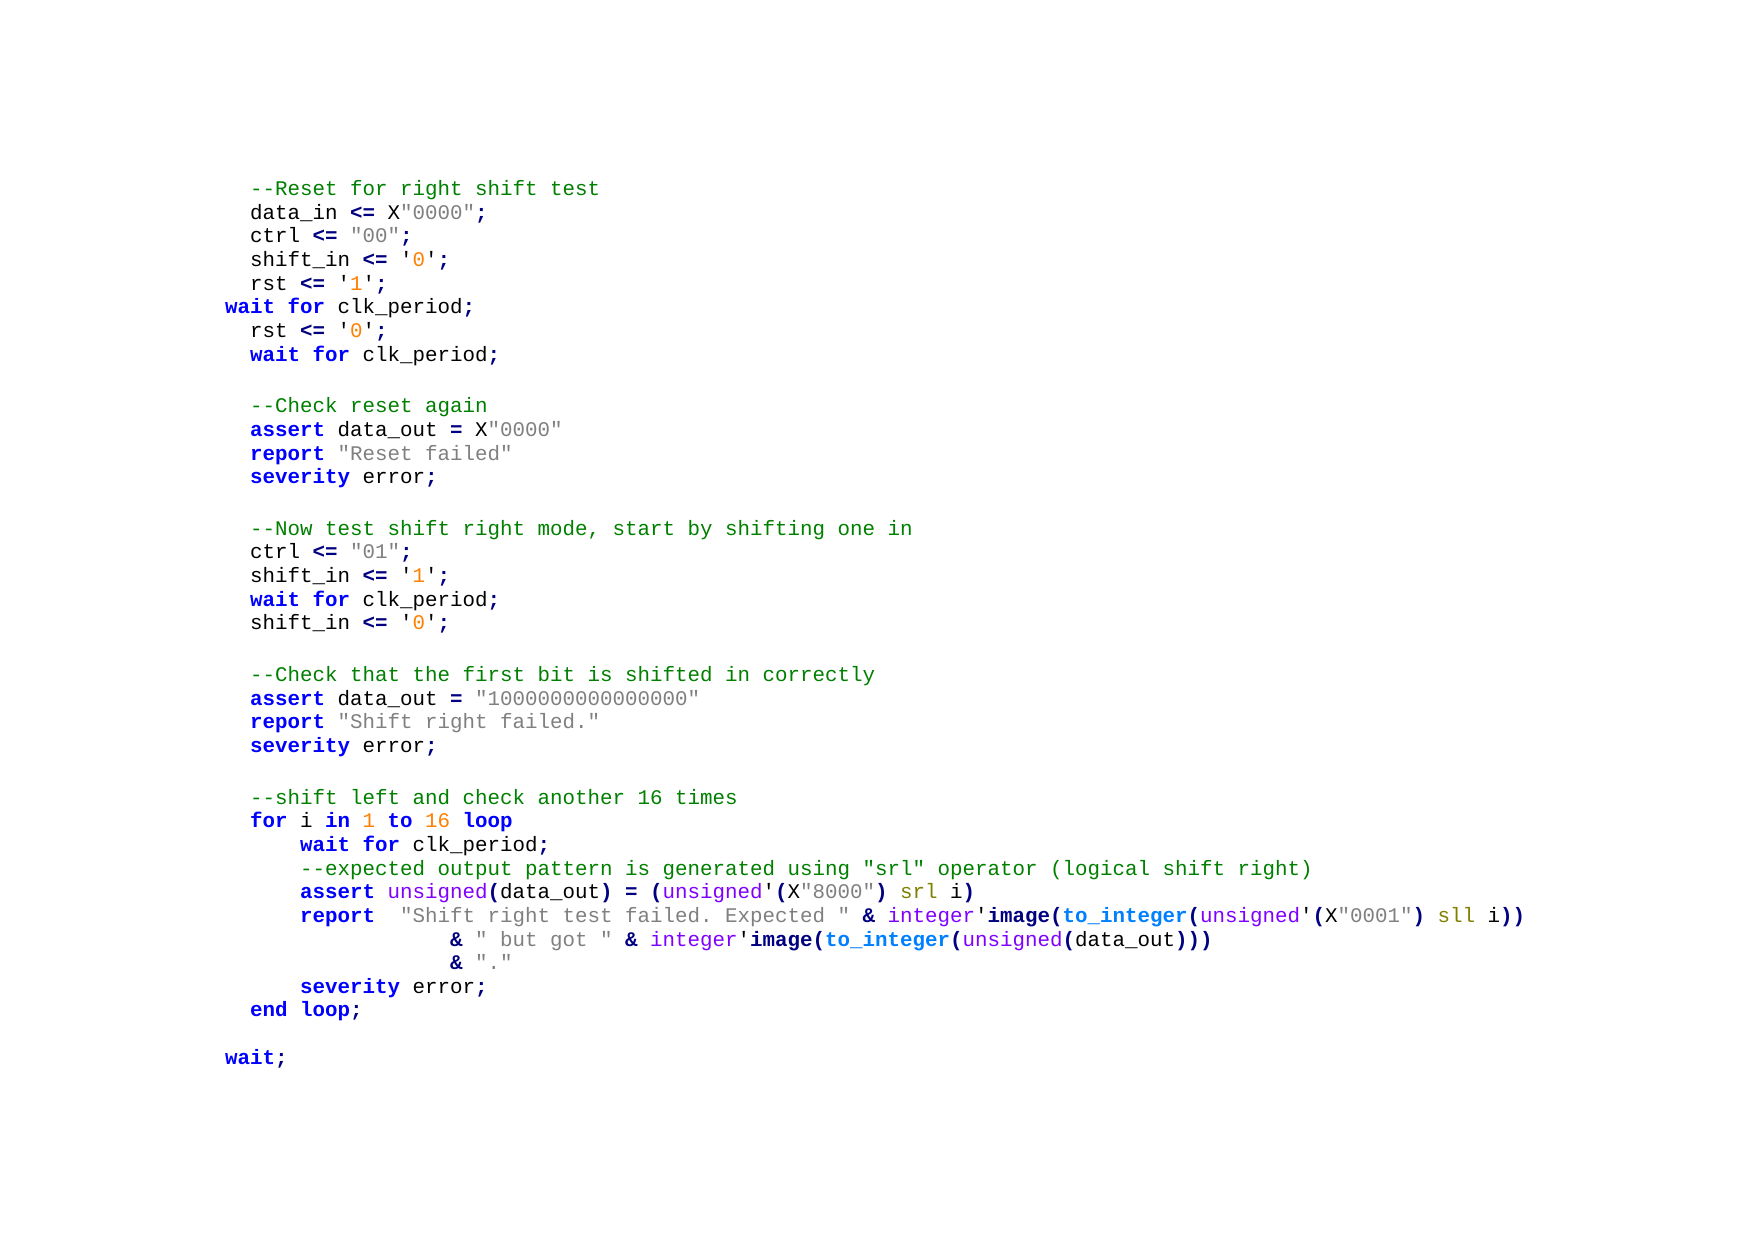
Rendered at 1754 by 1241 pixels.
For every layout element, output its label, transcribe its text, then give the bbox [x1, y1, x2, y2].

text ctrl <= "00"; [150, 225, 1604, 249]
text wait for clk_period; [150, 296, 1604, 320]
text wait for clk_period; [150, 343, 1604, 367]
text assert data_out = X"0000" [150, 419, 1604, 442]
text --shift left and check another 16 times [150, 787, 1604, 810]
text report "Shift right test failed. Expected " & integer'image(to_integer(unsigned'(X"0001") sll i)) [150, 905, 1604, 928]
text rst <= '1'; [150, 273, 1604, 296]
text --Check that the first bit is shifted in correctly [150, 664, 1604, 688]
text severity error; [150, 735, 1604, 759]
text & "." [150, 952, 1604, 976]
text --Reset for right shift test [150, 178, 1604, 202]
text end loop; [150, 999, 1604, 1023]
text assert unsigned(data_out) = (unsigned'(X"8000") srl i) [150, 881, 1604, 905]
text shift_in <= '1'; [150, 565, 1604, 589]
text wait for clk_period; [150, 834, 1604, 858]
text report "Shift right failed." [150, 711, 1604, 735]
text assert data_out = "1000000000000000" [150, 688, 1604, 711]
text data_in <= X"0000"; [150, 202, 1604, 225]
text ctrl <= "01"; [150, 541, 1604, 565]
text report "Reset failed" [150, 442, 1604, 466]
text --Now test shift right mode, start by shifting one in [150, 518, 1604, 541]
text severity error; [150, 466, 1604, 490]
text & " but got " & integer'image(to_integer(unsigned(data_out))) [150, 928, 1604, 952]
text wait for clk_period; [150, 589, 1604, 612]
text rst <= '0'; [150, 320, 1604, 343]
text shift_in <= '0'; [150, 249, 1604, 273]
text for i in 1 to 16 loop [150, 810, 1604, 834]
text severity error; [150, 976, 1604, 999]
text --expected output pattern is generated using "srl" operator (logical shift right) [150, 858, 1604, 881]
text --Check reset again [150, 395, 1604, 419]
text shift_in <= '0'; [150, 612, 1604, 636]
text wait; [150, 1047, 1604, 1070]
